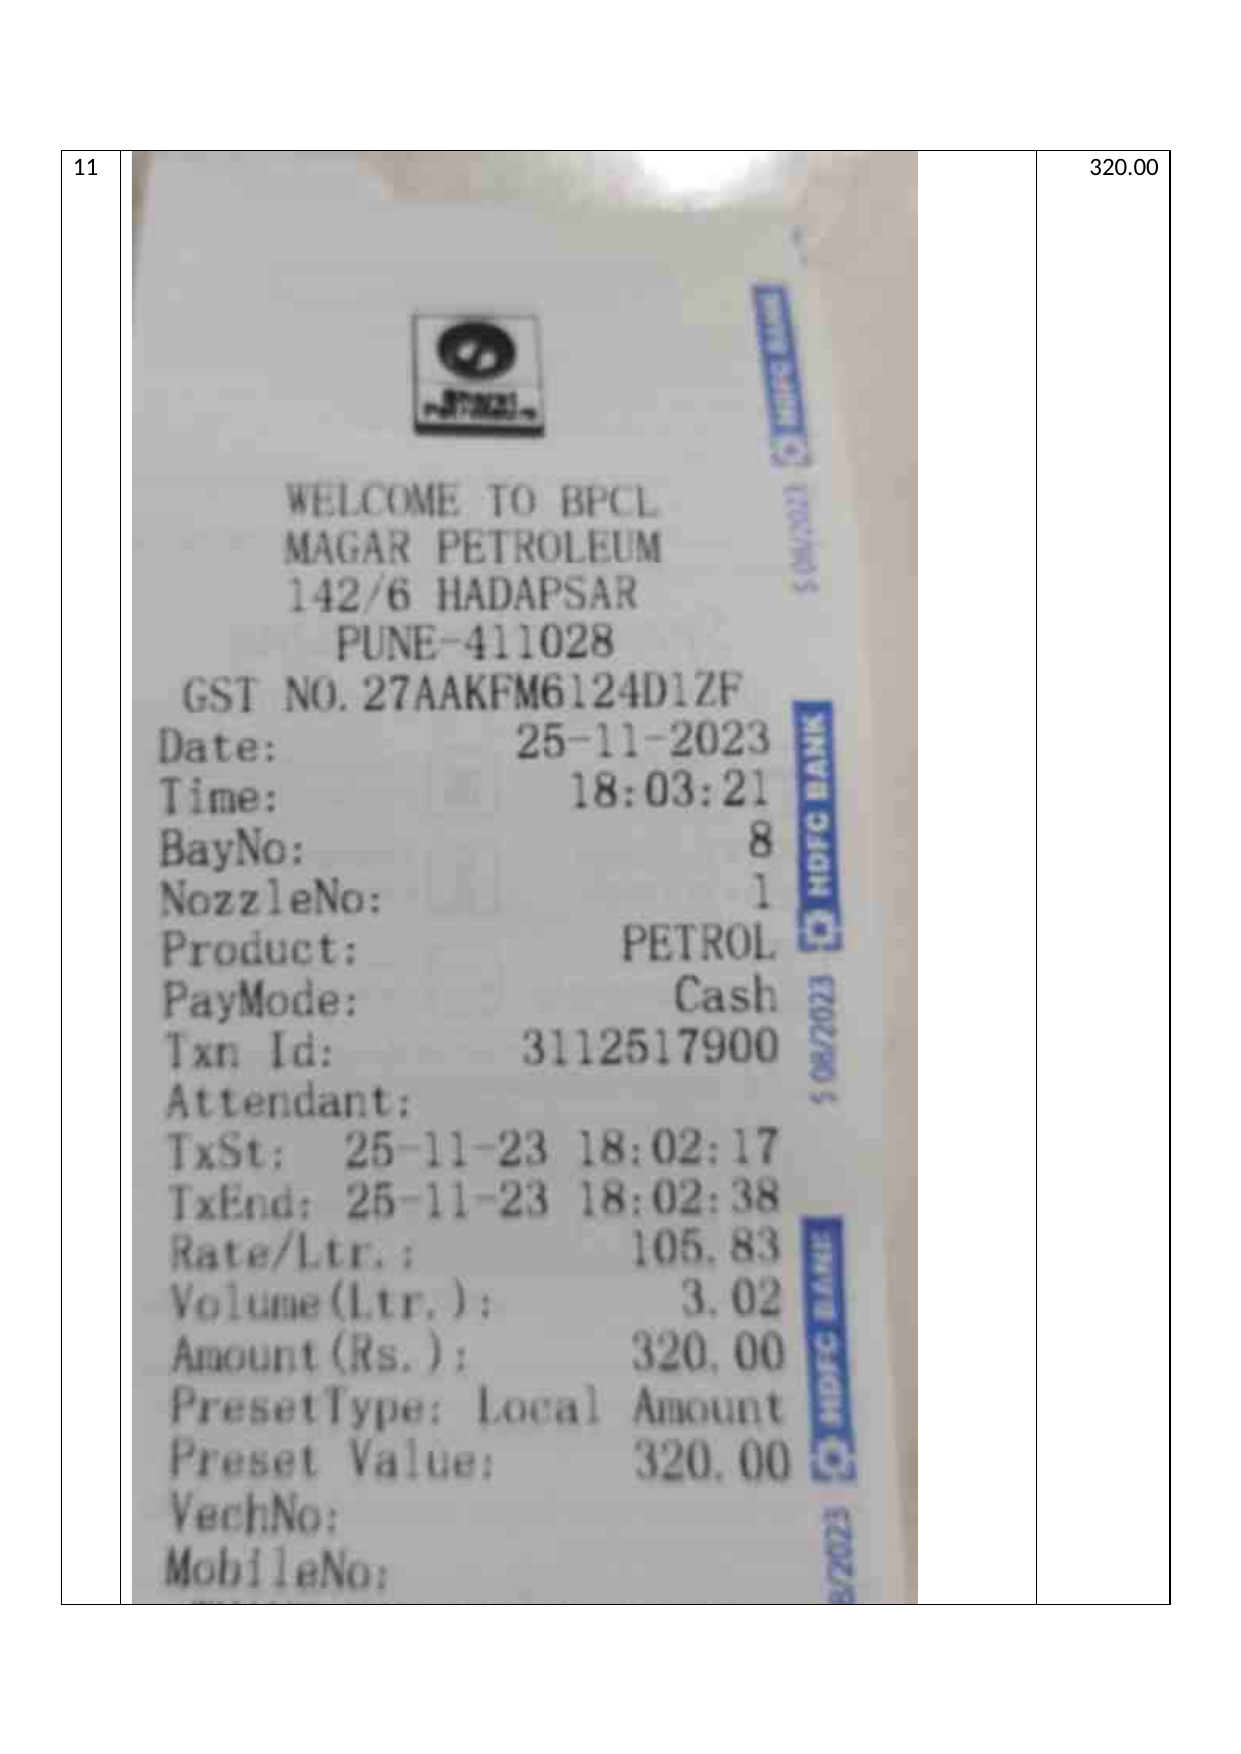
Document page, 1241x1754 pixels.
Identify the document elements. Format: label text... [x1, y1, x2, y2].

table_cell 11 [62, 151, 120, 1604]
table_cell [121, 151, 131, 1604]
table_cell [918, 151, 1036, 1604]
table_cell 320.00 [1037, 151, 1169, 1604]
picture [131, 151, 918, 1604]
